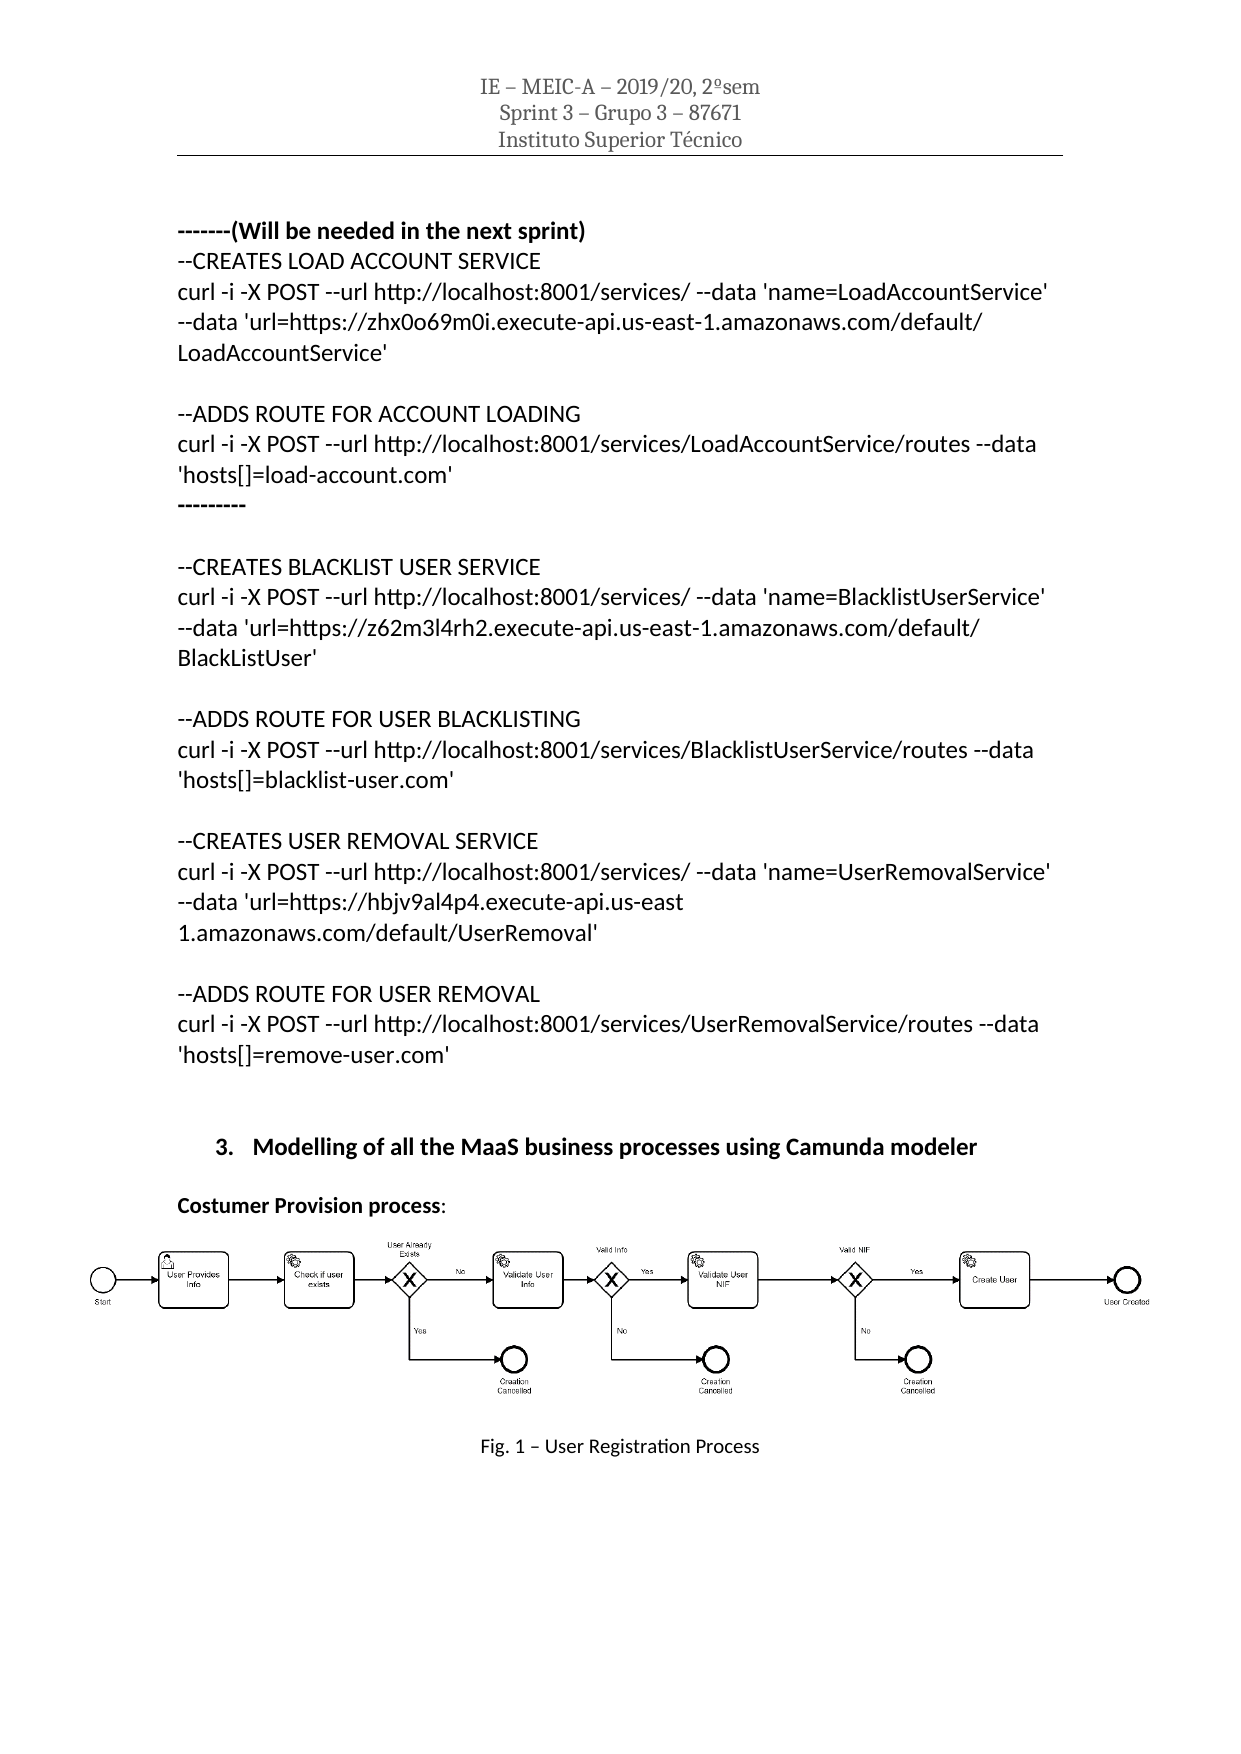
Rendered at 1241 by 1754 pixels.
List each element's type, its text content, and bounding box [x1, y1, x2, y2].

text --CREATES LOAD ACCOUNT SERVICE [177, 246, 1063, 276]
text Fig. 1 – User Registration Process [177, 1433, 1063, 1459]
text curl -i -X POST --url http://localhost:8001/services/ --data 'name=LoadAccountService' --data 'url=https://zhx0o69m0i.execute-api.us-east-1.amazonaws.com/default/LoadAccountService' [177, 276, 1063, 368]
list Modelling of all the MaaS business processes using Camunda modeler [215, 1131, 1063, 1161]
text curl -i -X POST --url http://localhost:8001/services/ --data 'name=UserRemovalService' --data 'url=https://hbjv9al4p4.execute-api.us-east 1.amazonaws.com/default/UserRemoval' [177, 856, 1063, 947]
text curl -i -X POST --url http://localhost:8001/services/UserRemovalService/routes --data 'hosts[]=remove-user.com' [177, 1008, 1063, 1069]
text curl -i -X POST --url http://localhost:8001/services/ --data 'name=BlacklistUserService' --data 'url=https://z62m3l4rh2.execute-api.us-east-1.amazonaws.com/default/BlackListUser' [177, 581, 1063, 673]
text -------(Will be needed in the next sprint) [177, 215, 1063, 246]
text curl -i -X POST --url http://localhost:8001/services/BlacklistUserService/routes --data 'hosts[]=blacklist-user.com' [177, 734, 1063, 795]
text --------- [177, 490, 1063, 520]
text --ADDS ROUTE FOR USER REMOVAL [177, 978, 1063, 1008]
text --CREATES USER REMOVAL SERVICE [177, 825, 1063, 856]
text --ADDS ROUTE FOR ACCOUNT LOADING [177, 398, 1063, 429]
text Costumer Provision process: [177, 1192, 1063, 1220]
text --CREATES BLACKLIST USER SERVICE [177, 551, 1063, 581]
text curl -i -X POST --url http://localhost:8001/services/LoadAccountService/routes --data 'hosts[]=load-account.com' [177, 429, 1063, 490]
text --ADDS ROUTE FOR USER BLACKLISTING [177, 703, 1063, 734]
picture [86, 1236, 1148, 1397]
